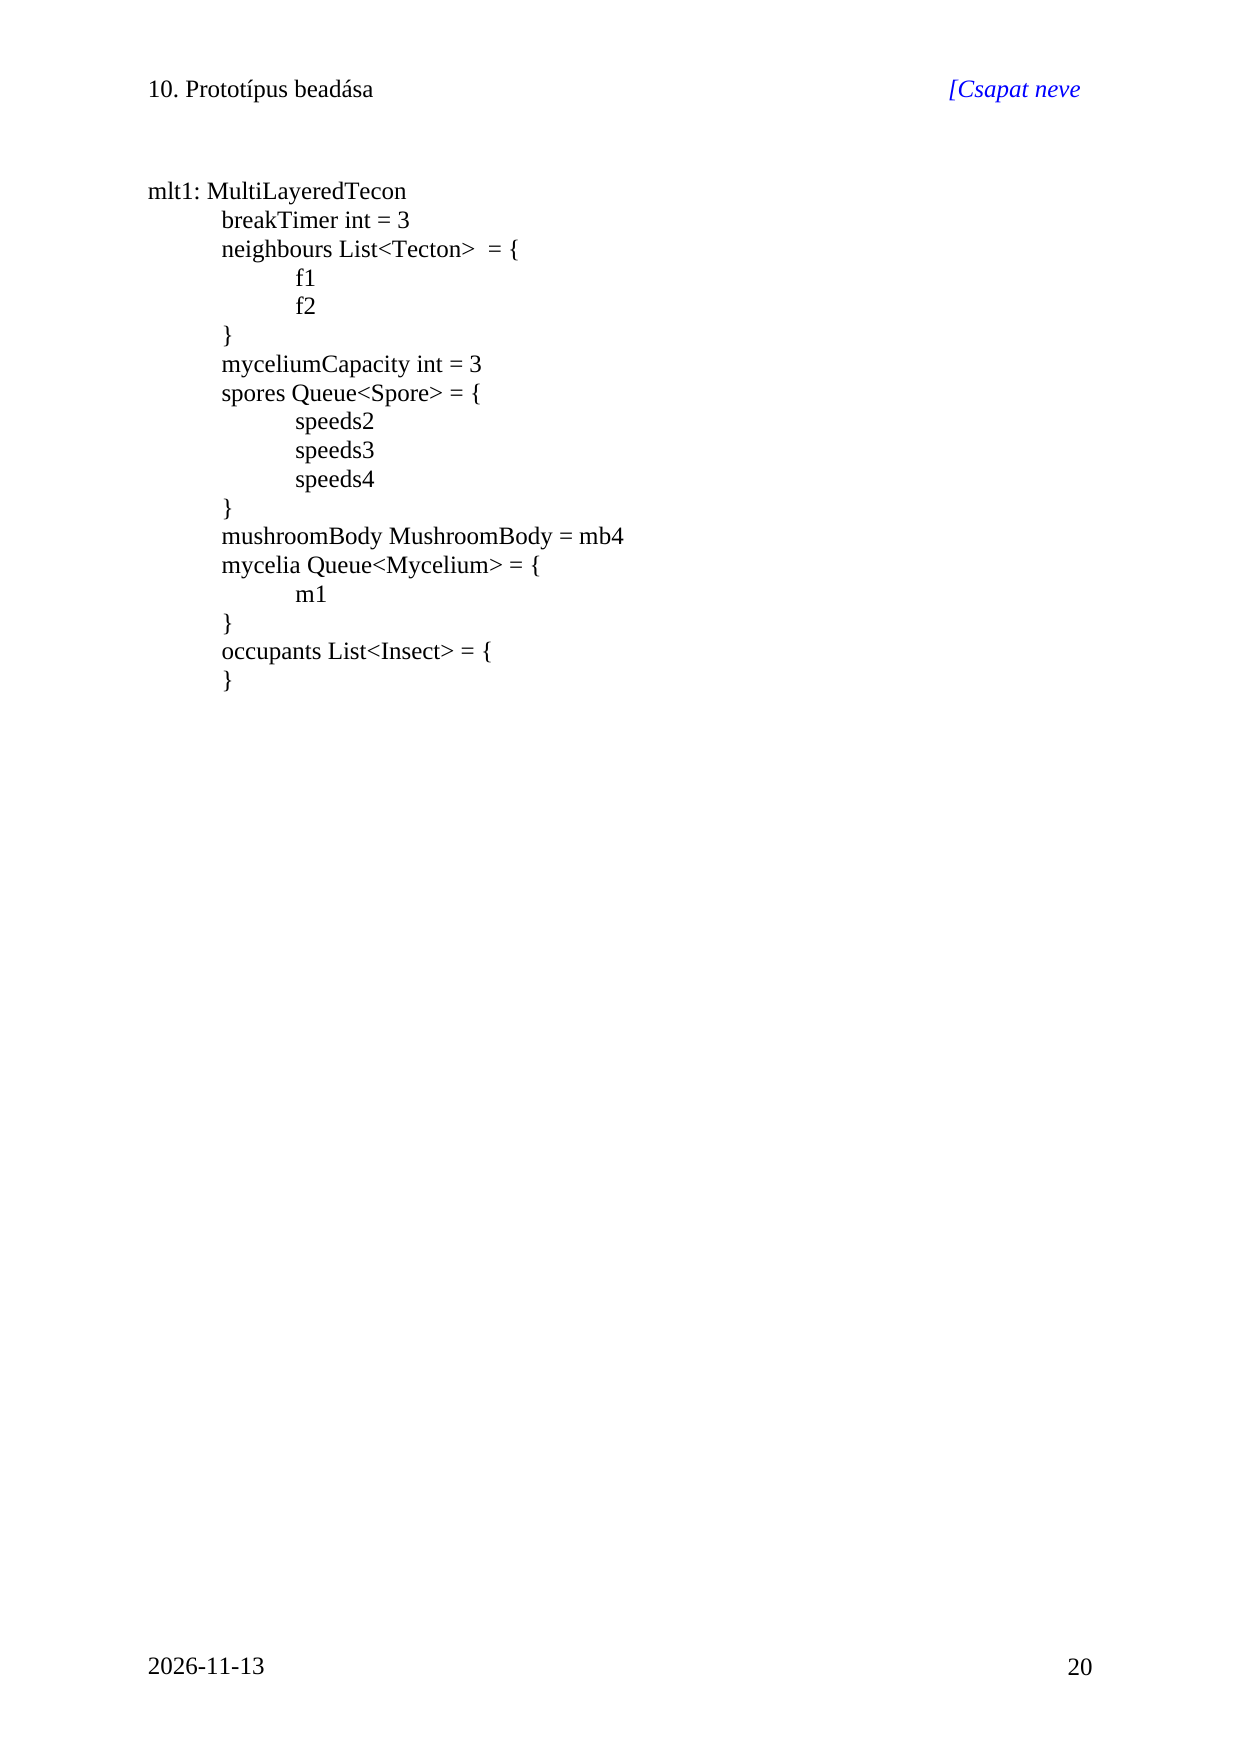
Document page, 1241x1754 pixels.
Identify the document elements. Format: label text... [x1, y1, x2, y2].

text } [148, 493, 1093, 521]
text neighbours List<Tecton> = { [148, 234, 1093, 263]
text occupants List<Insect> = { [148, 636, 1093, 665]
text f2 [148, 291, 1093, 320]
text speeds2 [148, 406, 1093, 435]
text } [148, 608, 1093, 636]
text } [148, 665, 1093, 694]
text speeds4 [148, 464, 1093, 493]
text mycelia Queue<Mycelium> = { [148, 550, 1093, 579]
text myceliumCapacity int = 3 [148, 349, 1093, 378]
text } [148, 320, 1093, 349]
text mlt1: MultiLayeredTecon [148, 176, 1093, 205]
text f1 [148, 263, 1093, 291]
text mushroomBody MushroomBody = mb4 [148, 521, 1093, 550]
text m1 [148, 579, 1093, 608]
text breakTimer int = 3 [148, 205, 1093, 234]
text speeds3 [148, 435, 1093, 464]
text spores Queue<Spore> = { [148, 378, 1093, 406]
